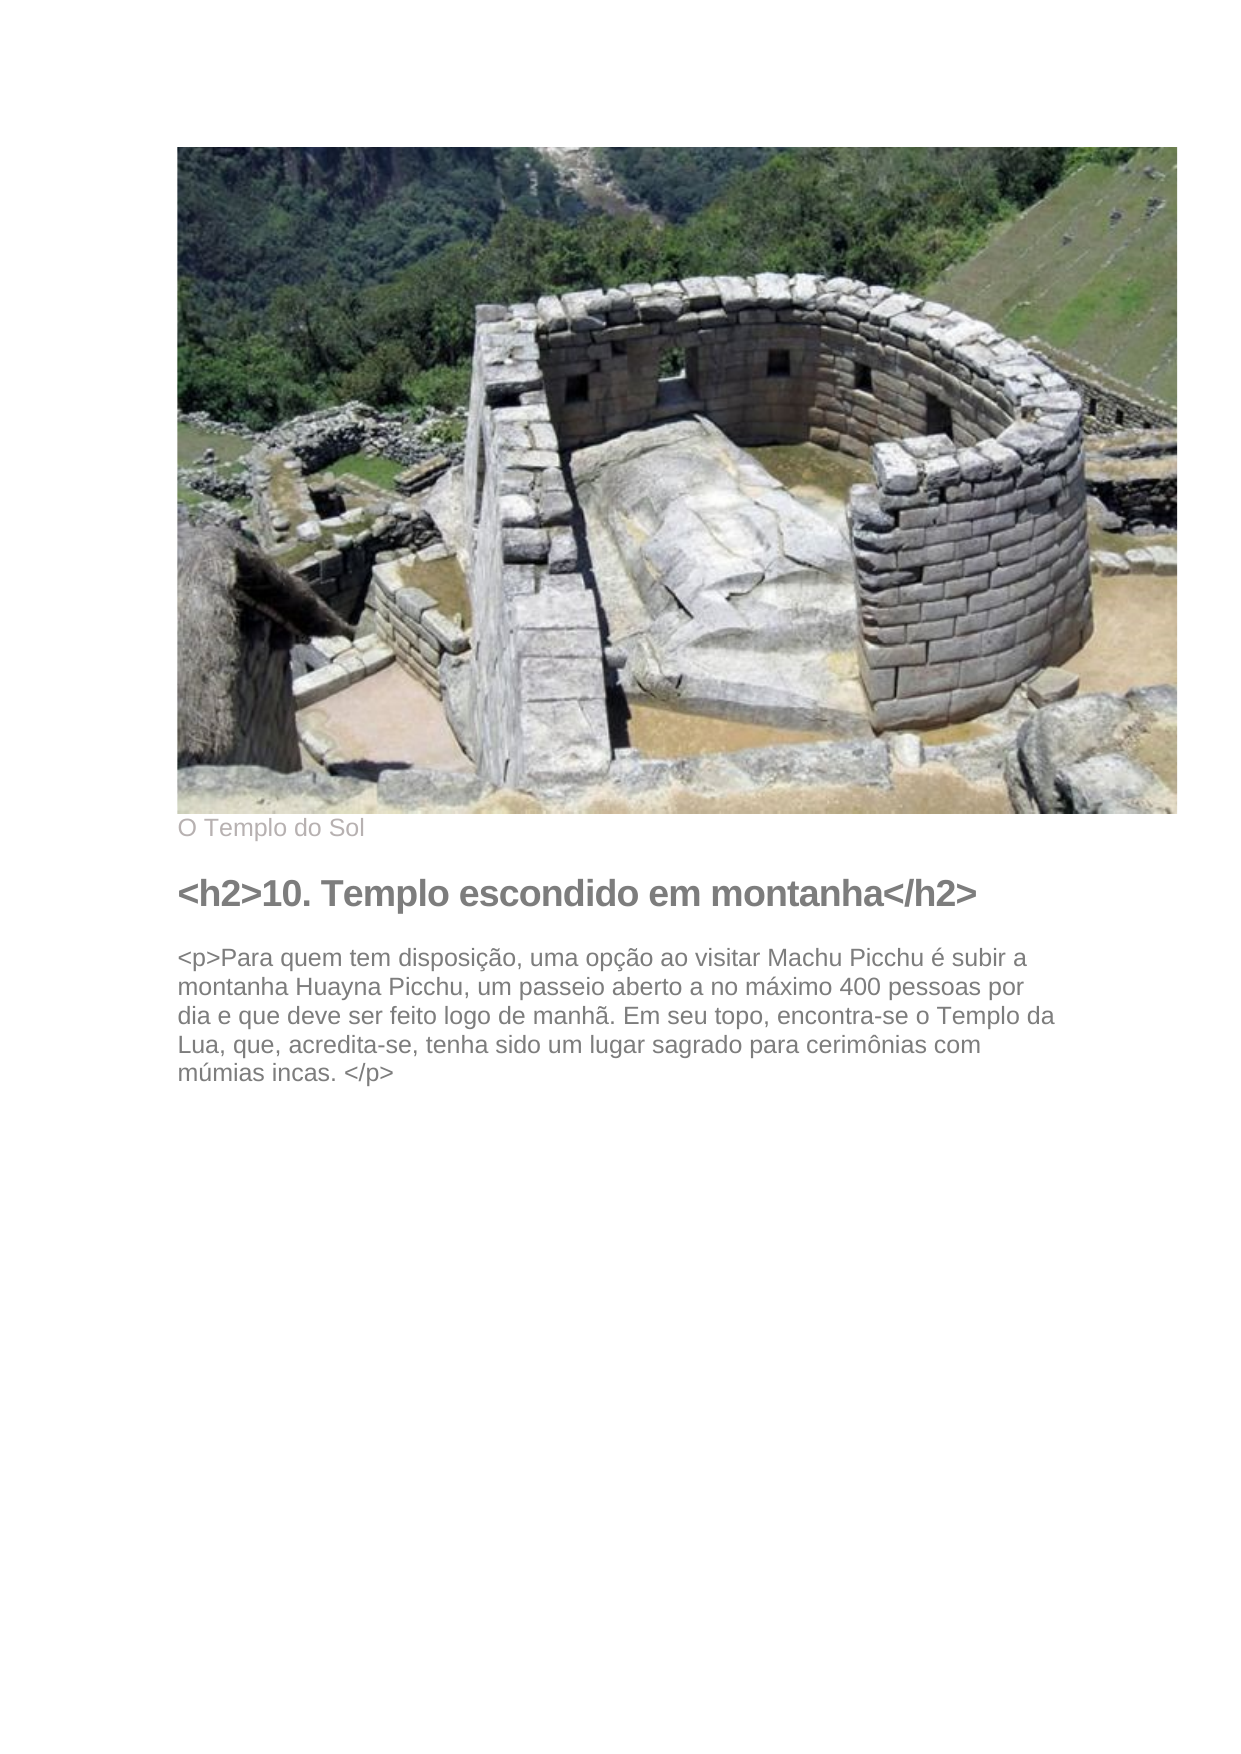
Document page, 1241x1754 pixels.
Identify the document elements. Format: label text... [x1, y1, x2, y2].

text <h2>10. Templo escondido em montanha</h2> [177, 871, 1063, 914]
picture [177, 147, 1178, 814]
text <p>Para quem tem disposição, uma opção ao visitar Machu Picchu é subir a montanha Huayna Picchu, um passeio aberto a no máximo 400 pessoas por dia e que deve ser feito logo de manhã. Em seu topo, encontra-se o Templo da Lua, que, acredita-se, tenha sido um lugar sagrado para cerimônias com múmias incas. </p> [177, 943, 1063, 1087]
text O Templo do Sol [177, 814, 1063, 842]
